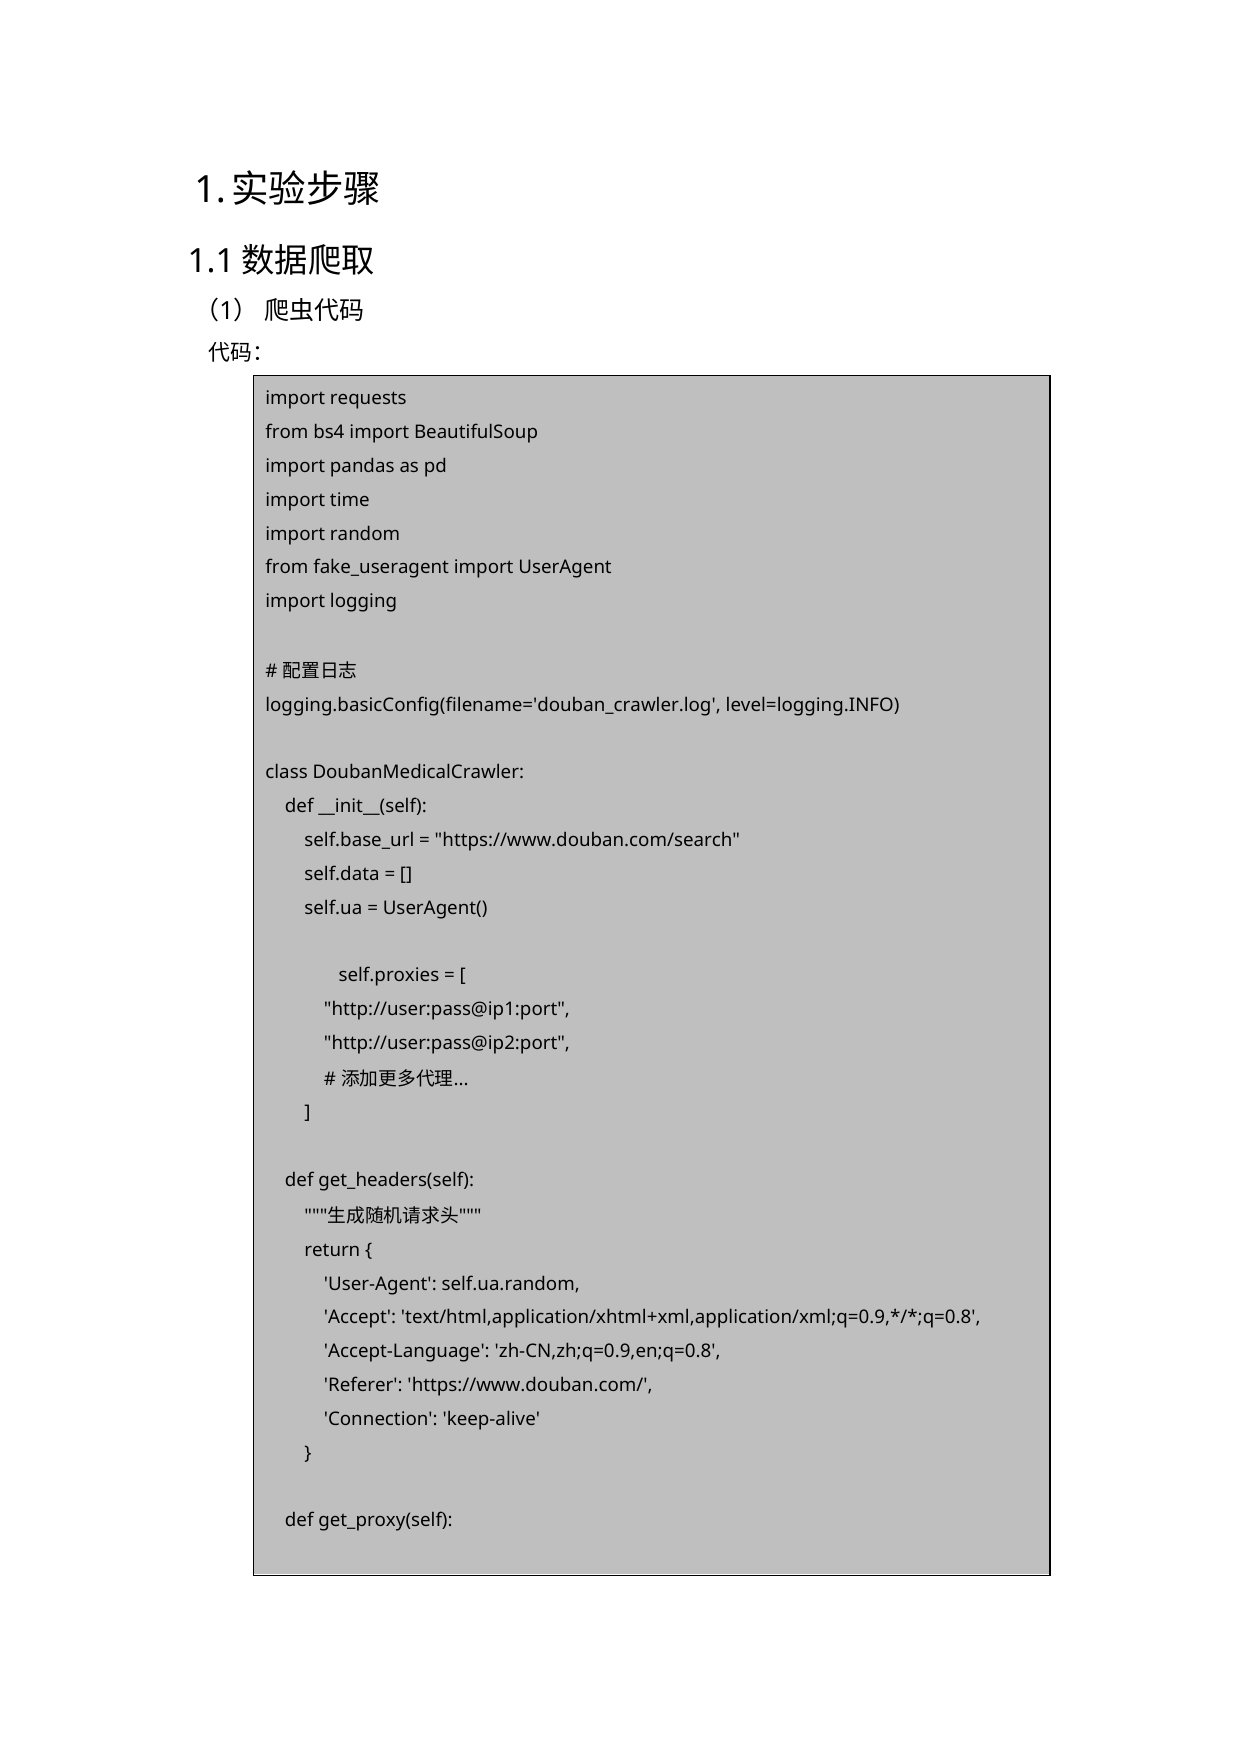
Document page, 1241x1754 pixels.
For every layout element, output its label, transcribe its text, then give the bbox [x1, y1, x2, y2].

subtitle 1.1数据爬取 [187, 234, 1053, 282]
text 代码： [208, 335, 1032, 367]
subtitle 爬虫代码 [194, 291, 1053, 327]
subtitle 实验步骤 [194, 162, 1053, 213]
